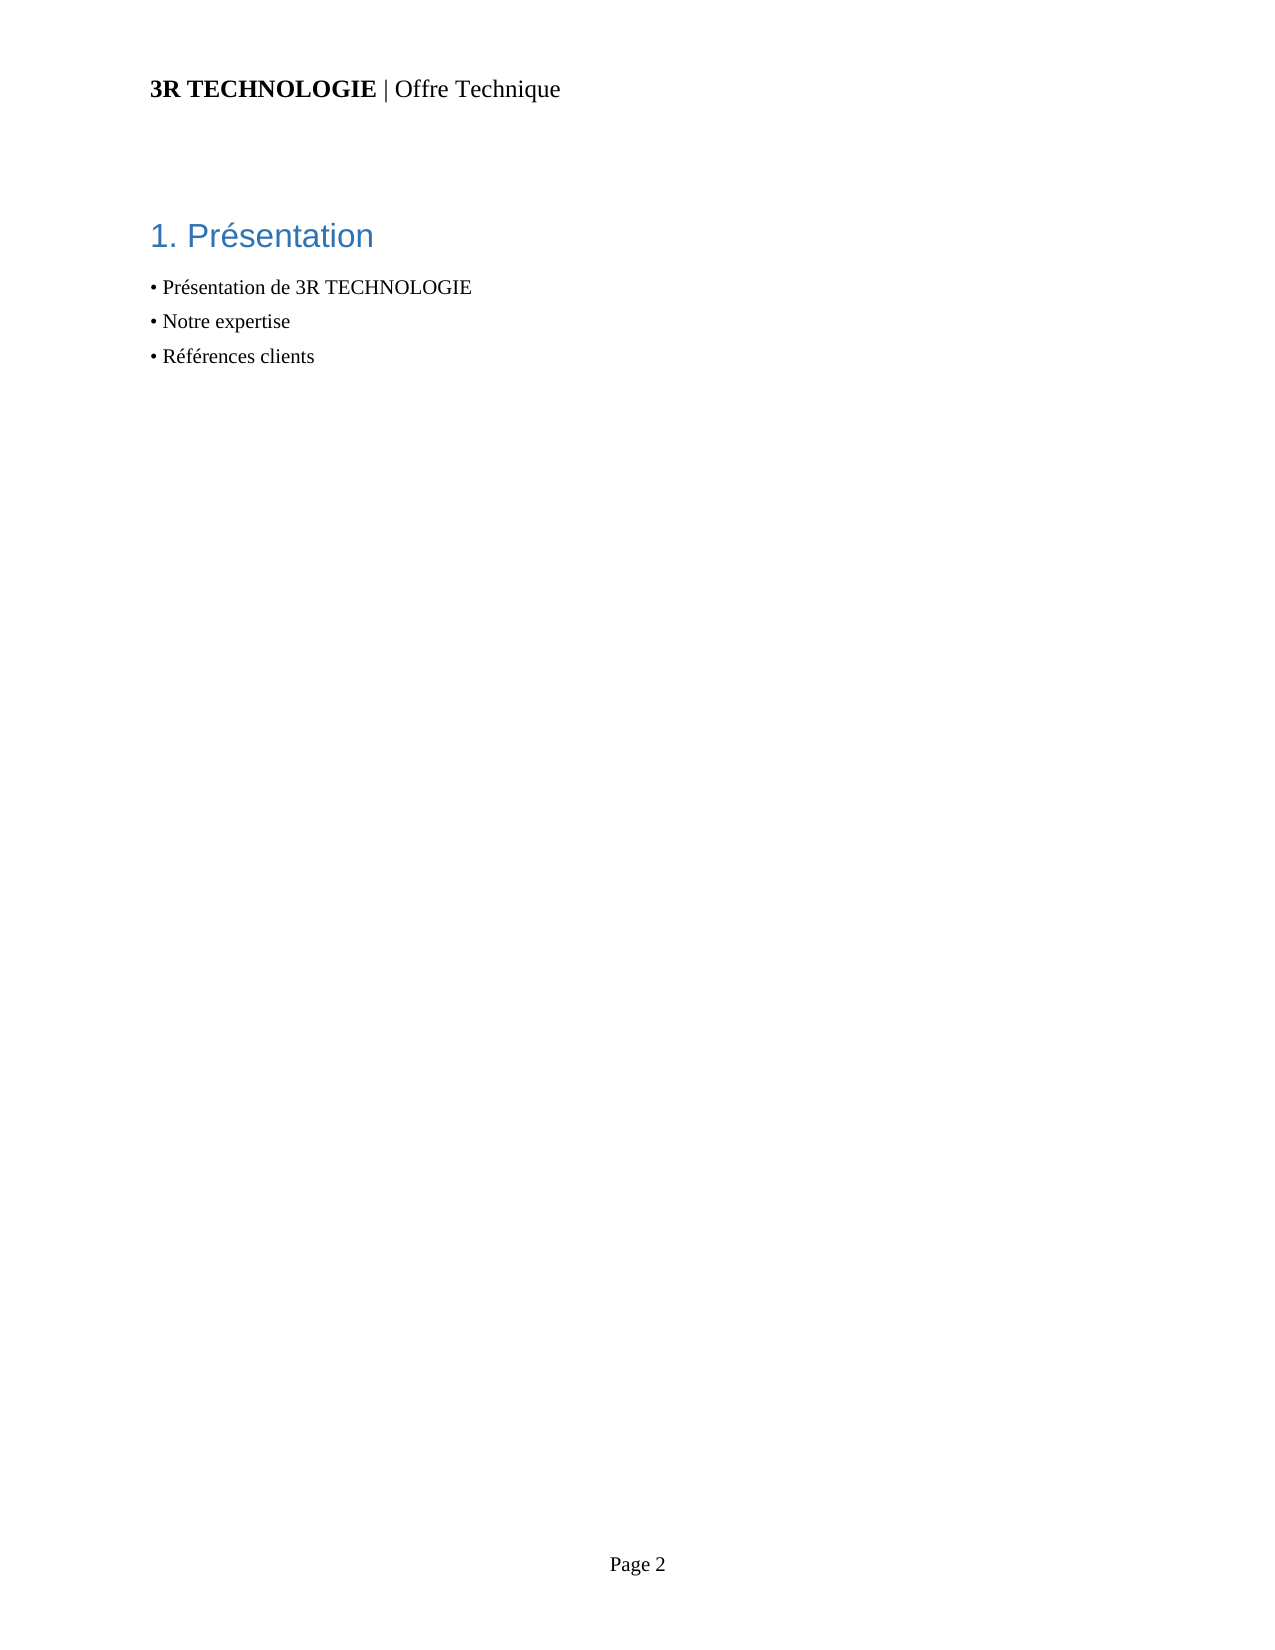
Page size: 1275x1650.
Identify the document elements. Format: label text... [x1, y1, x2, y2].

subtitle 1. Présentation [150, 216, 1125, 254]
text • Présentation de 3R TECHNOLOGIE [150, 275, 1125, 299]
text • Notre expertise [150, 309, 1125, 333]
text • Références clients [150, 344, 1125, 368]
